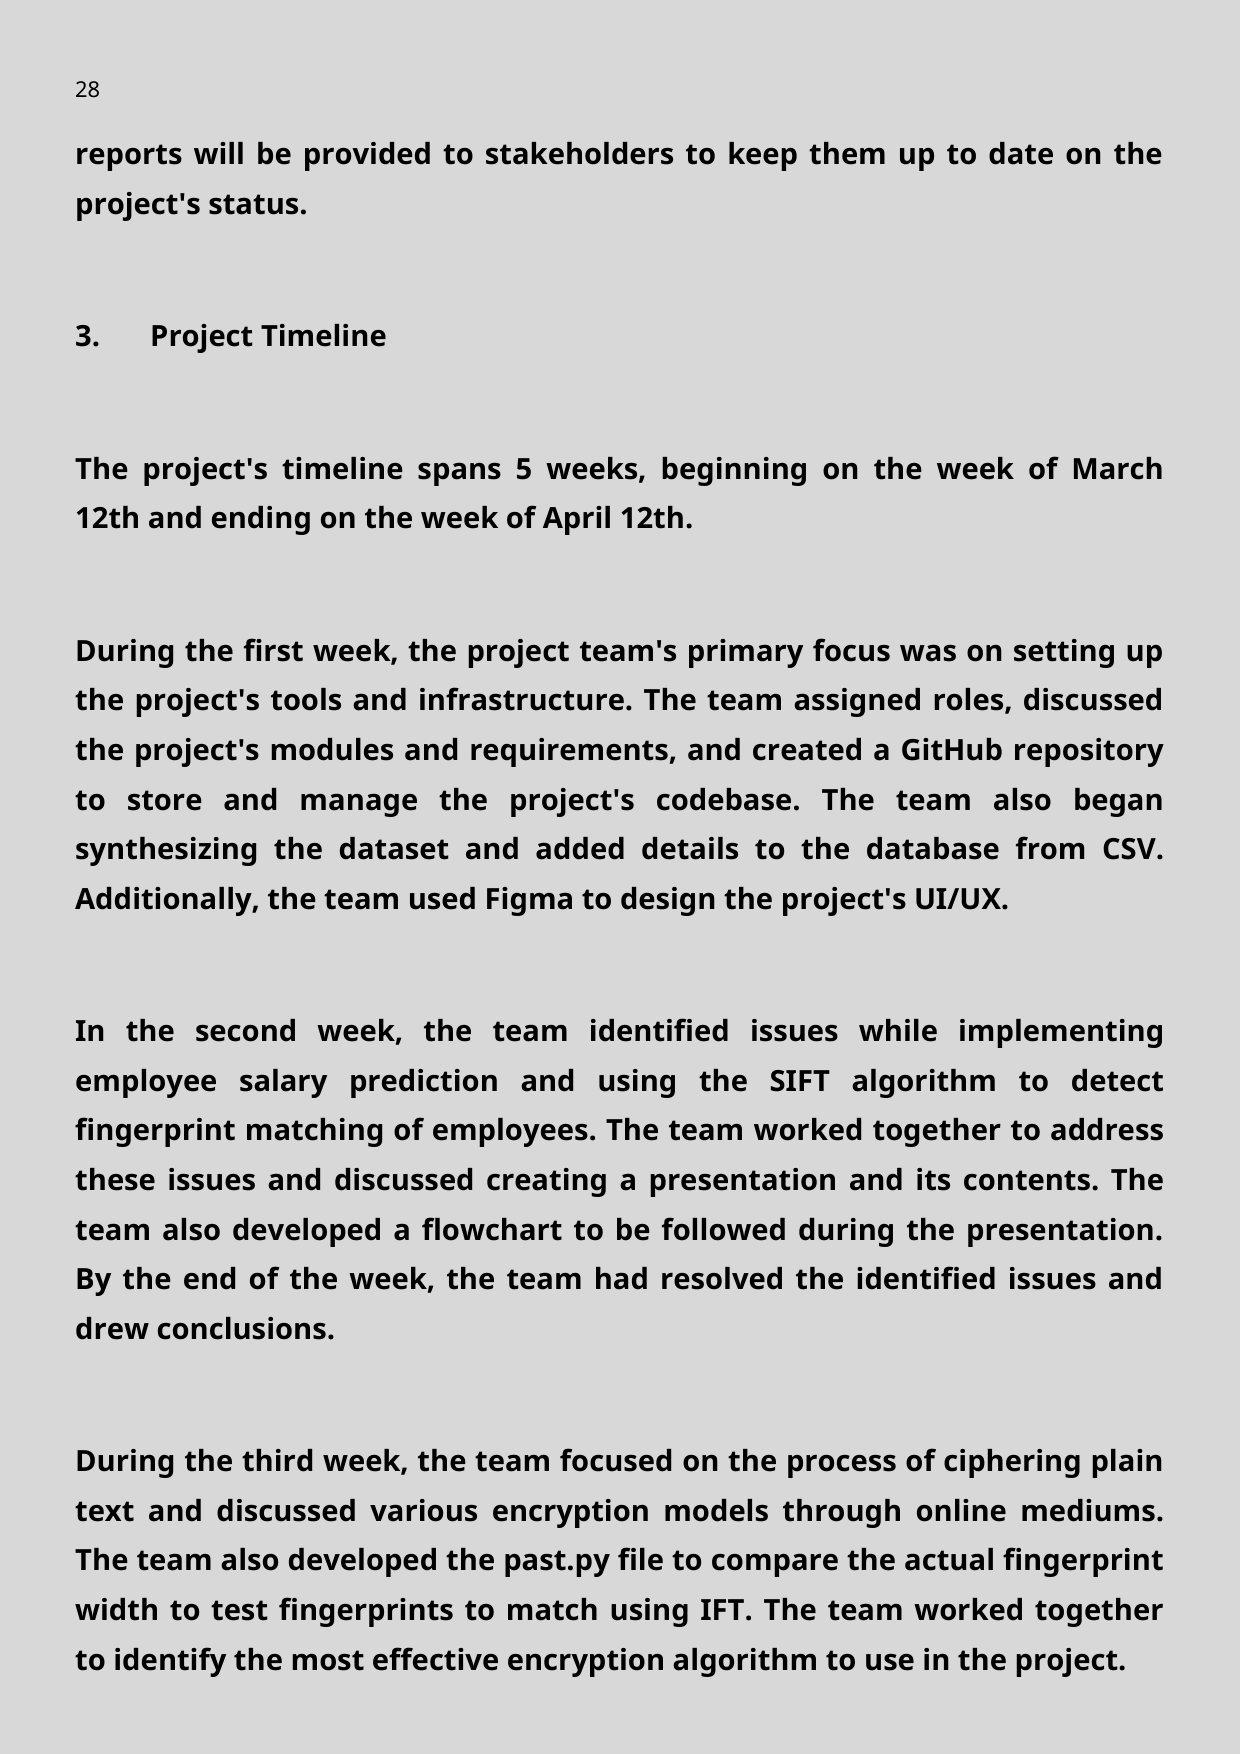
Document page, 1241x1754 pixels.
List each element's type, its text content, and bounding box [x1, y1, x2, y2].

text In the second week, the team identified issues while implementing employee salary prediction and using the SIFT algorithm to detect fingerprint matching of employees. The team worked together to address these issues and discussed creating a presentation and its contents. The team also developed a flowchart to be followed during the presentation. By the end of the week, the team had resolved the identified issues and drew conclusions. [75, 1010, 1165, 1348]
text During the third week, the team focused on the process of ciphering plain text and discussed various encryption models through online mediums. The team also developed the past.py file to compare the actual fingerprint width to test fingerprints to match using IFT. The team worked together to identify the most effective encryption algorithm to use in the project. [75, 1440, 1165, 1678]
text During the first week, the project team's primary focus was on setting up the project's tools and infrastructure. The team assigned roles, discussed the project's modules and requirements, and created a GitHub repository to store and manage the project's codebase. The team also began synthesizing the dataset and added details to the database from CSV. Additionally, the team used Figma to design the project's UI/UX. [75, 630, 1165, 918]
text The project's timeline spans 5 weeks, beginning on the week of March 12th and ending on the week of April 12th. [75, 448, 1165, 537]
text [75, 133, 1165, 223]
text 3. Project Timeline [75, 315, 1165, 355]
